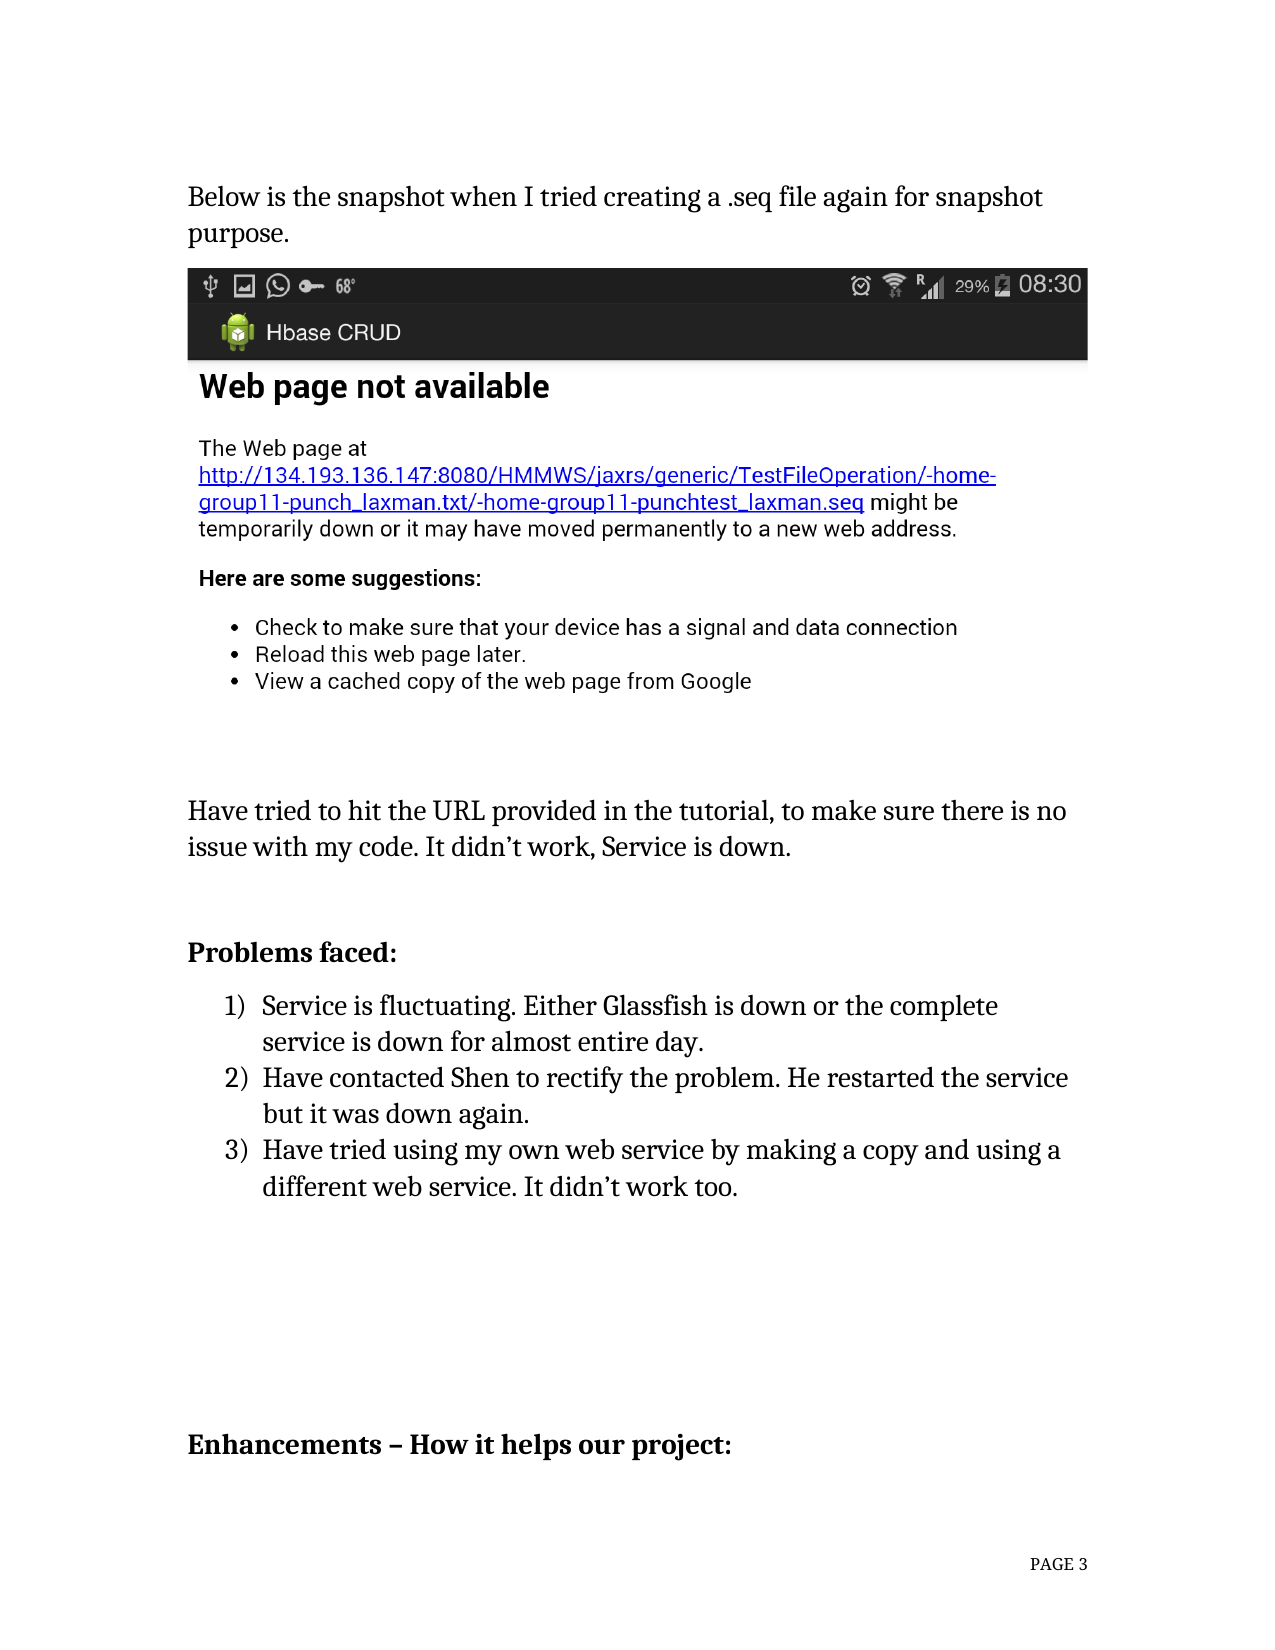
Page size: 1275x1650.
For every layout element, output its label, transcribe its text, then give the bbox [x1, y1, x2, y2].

text Have tried to hit the URL provided in the tutorial, to make sure there is no issue with my code. It didn’t work, Service is down. [187, 794, 1087, 864]
list Have tried using my own web service by making a copy and using a different web service. It didn’t work too. [225, 1133, 1087, 1203]
picture [187, 268, 1088, 776]
text Below is the snapshot when I tried creating a .seq file again for snapshot purpose. [187, 180, 1087, 250]
list Have contacted Shen to rectify the problem. He restarted the service but it was down again. [225, 1061, 1087, 1131]
text Problems faced: [187, 936, 1087, 970]
text Enhancements – How it helps our project: [187, 1428, 1087, 1462]
list Service is fluctuating. Either Glassfish is down or the complete service is down for almost entire day. [225, 989, 1087, 1059]
